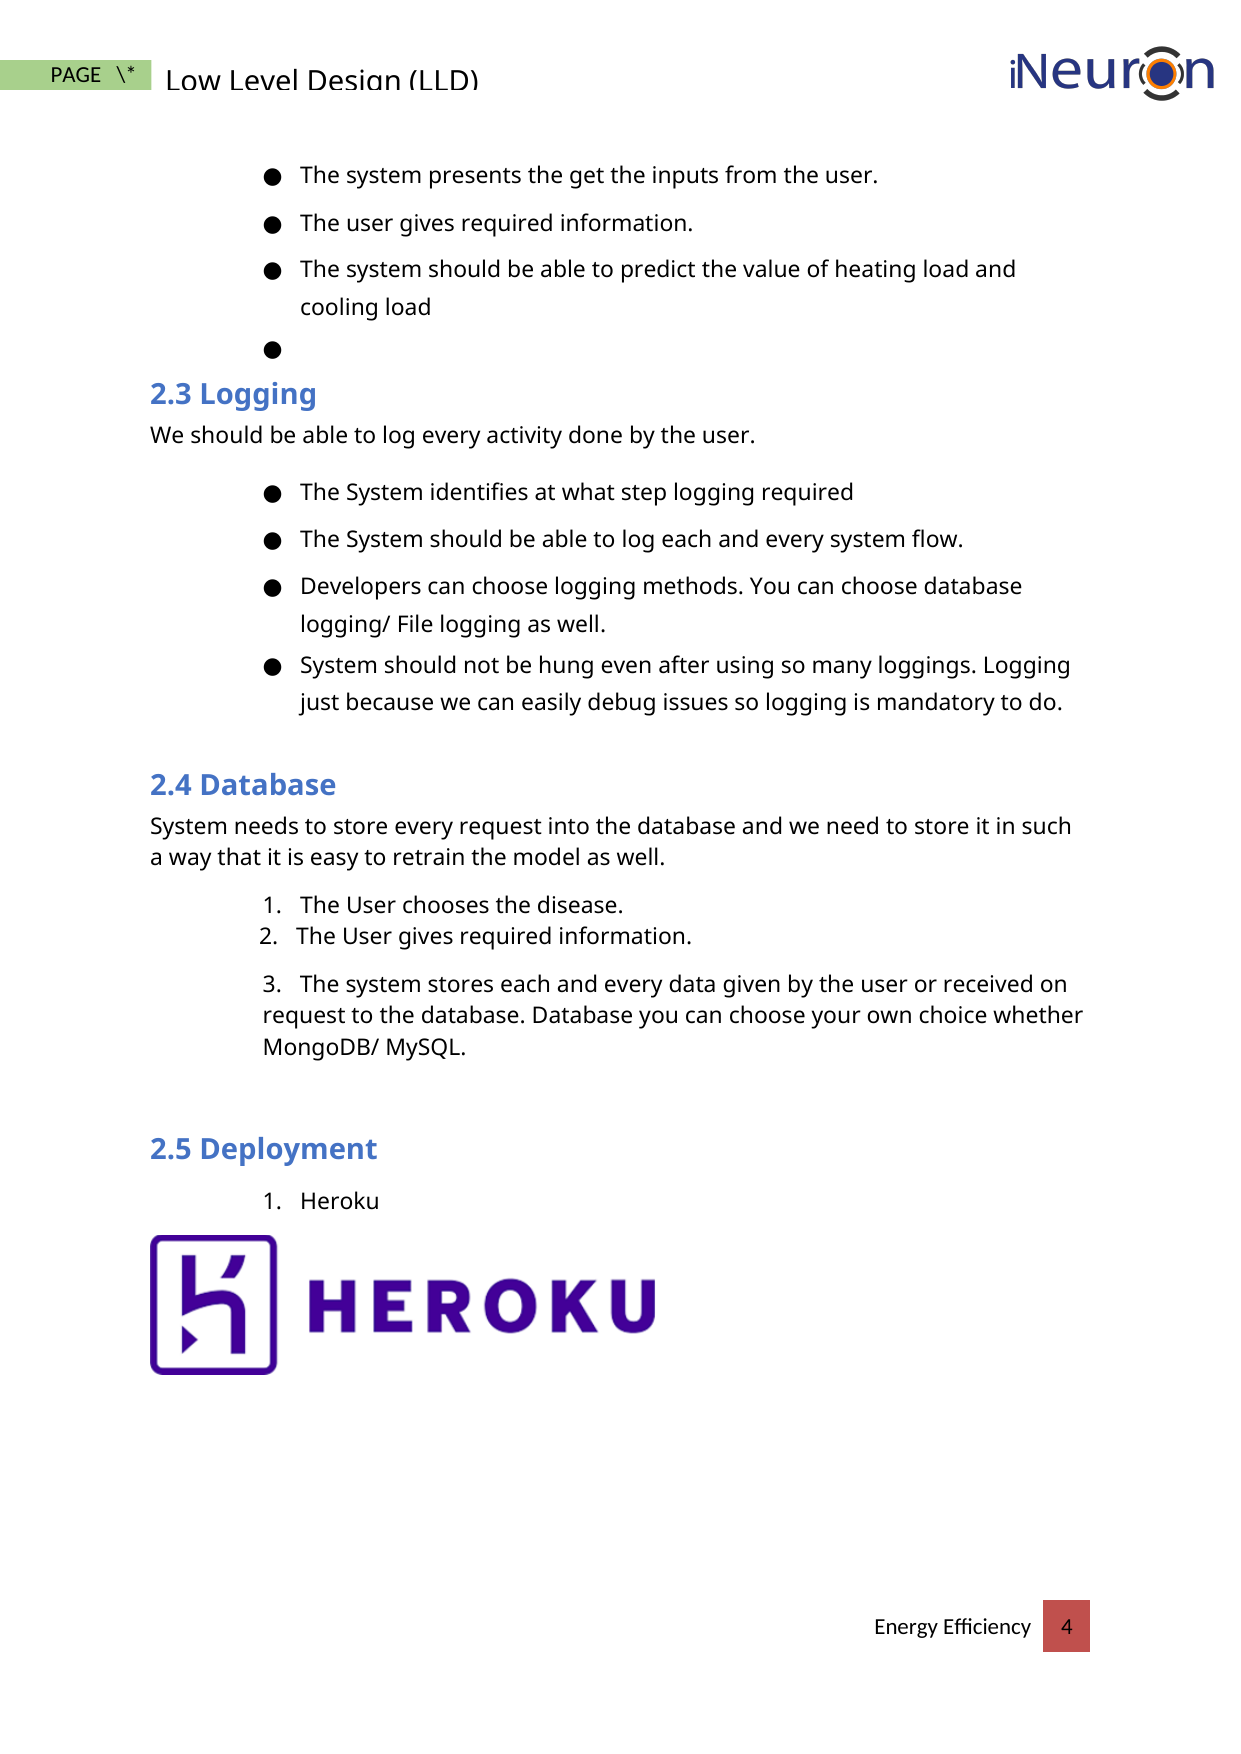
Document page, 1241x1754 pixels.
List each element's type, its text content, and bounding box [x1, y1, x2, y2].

list The user gives required information. [262, 197, 1090, 244]
text 3. The system stores each and every data given by the user or received on request to the database. Database you can choose your own choice whether MongoDB/ MySQL. [262, 968, 1090, 1062]
subtitle 2.4 Database [150, 764, 1090, 804]
list Heroku [262, 1184, 1090, 1216]
list The System identifies at what step logging required [262, 467, 1090, 514]
text We should be able to log every activity done by the user. [150, 419, 1090, 450]
picture [1008, 38, 1218, 103]
list Developers can choose logging methods. You can choose database logging/ File logging as well. [262, 561, 1090, 639]
list System should not be hung even after using so many loggings. Logging just because we can easily debug issues so logging is mandatory to do. [262, 639, 1090, 717]
text 2. The User gives required information. [187, 920, 1090, 951]
text System needs to store every request into the database and we need to store it in such a way that it is easy to retrain the model as well. [150, 810, 1090, 872]
picture [150, 1235, 655, 1375]
list The User chooses the disease. [262, 889, 1090, 920]
subtitle 2.3 Logging [150, 373, 1090, 413]
list The System should be able to log each and every system flow. [262, 514, 1090, 561]
list The system presents the get the inputs from the user. [262, 150, 1090, 197]
list The system should be able to predict the value of heating load and cooling load [262, 244, 1090, 322]
text 2.5 Deployment [150, 1128, 1090, 1168]
